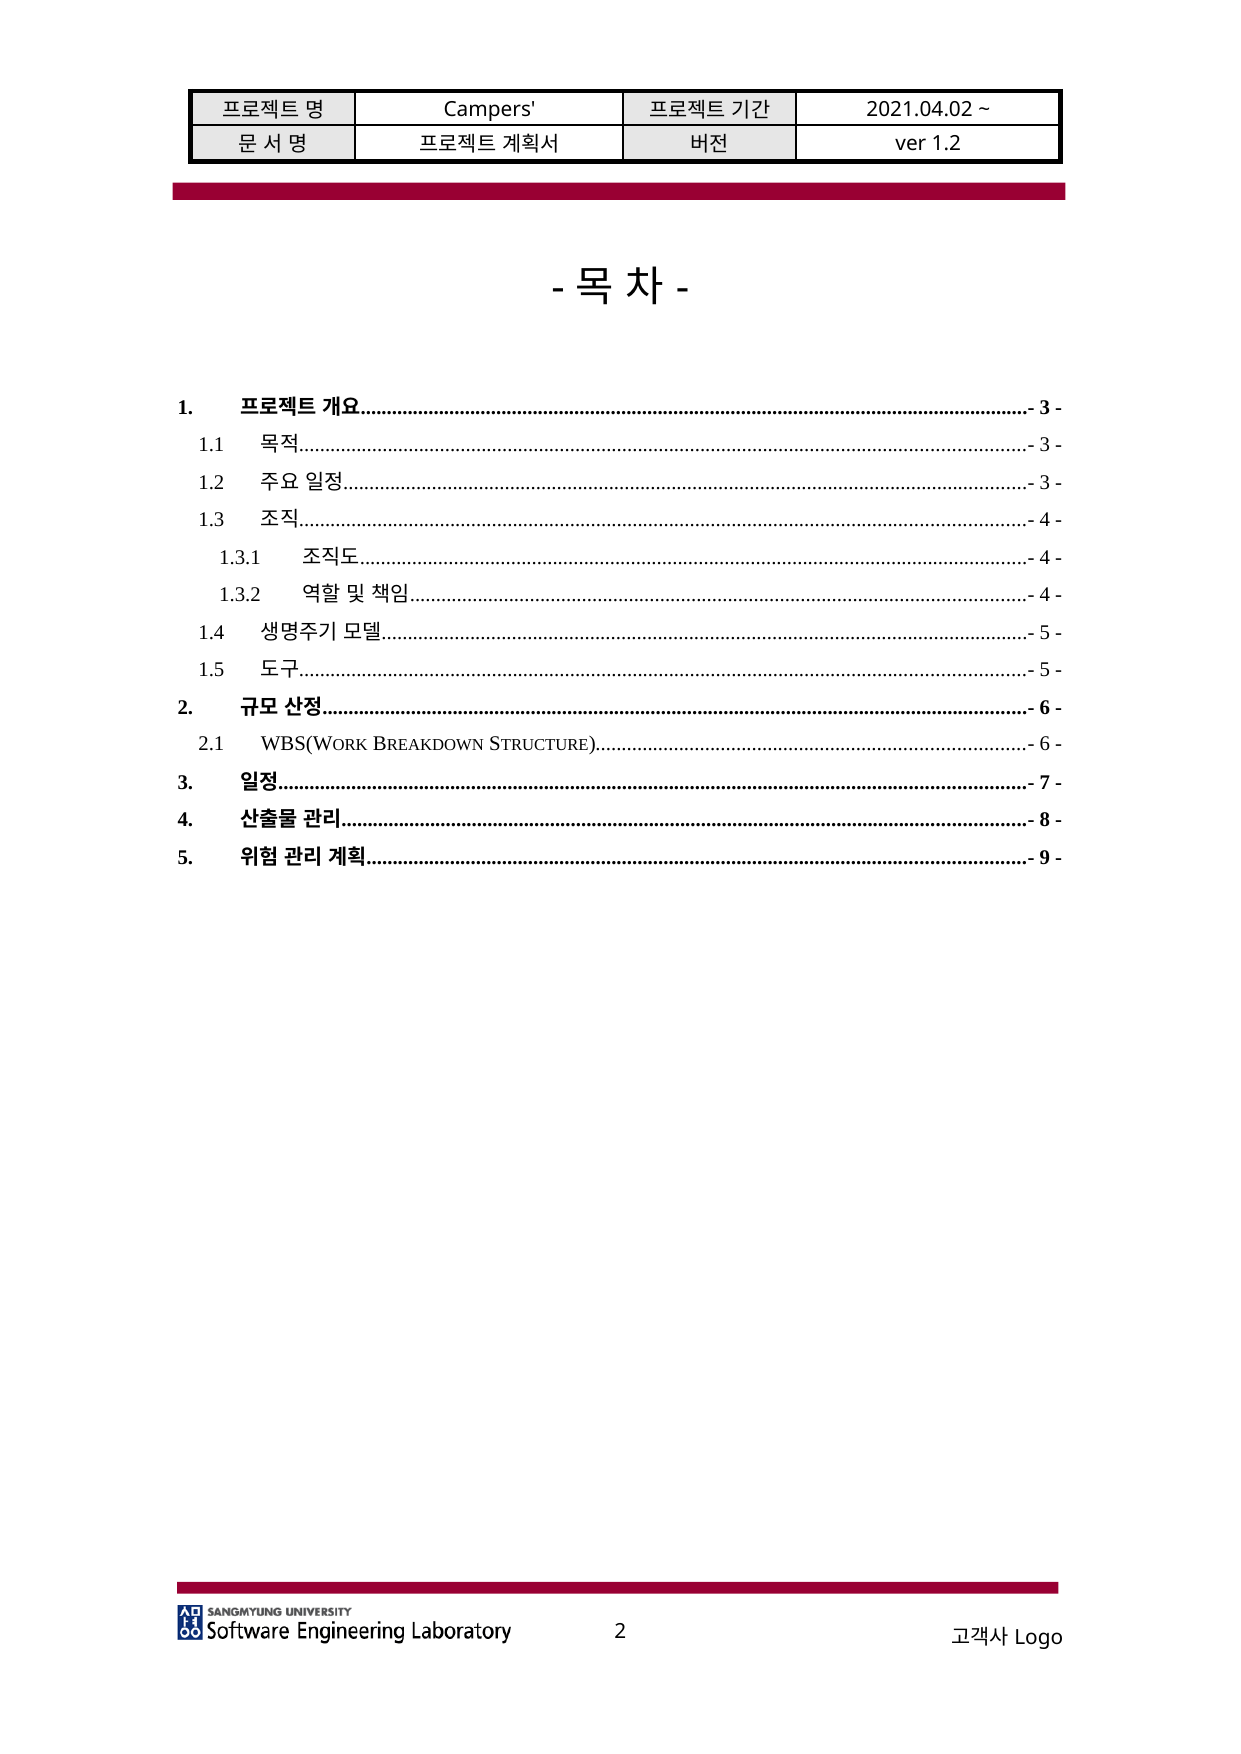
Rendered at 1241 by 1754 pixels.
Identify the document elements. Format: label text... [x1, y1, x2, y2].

text 1.2 주요 일정 - 3 - [198, 461, 1063, 499]
text 2.1 WBS(Work Breakdown Structure) - 6 - [198, 724, 1063, 761]
text 1.3.2 역할 및 책임 - 4 - [219, 574, 1063, 611]
text - 목 차 - [177, 246, 1063, 321]
text 5. 위험 관리 계획 - 9 - [177, 836, 1063, 874]
picture [177, 1605, 515, 1645]
text 1.3 조직 - 4 - [198, 499, 1063, 536]
text 4. 산출물 관리 - 8 - [177, 799, 1063, 836]
text 1.5 도구 - 5 - [198, 649, 1063, 686]
text 1.3.1 조직도 - 4 - [219, 536, 1063, 574]
text 1.4 생명주기 모델 - 5 - [198, 611, 1063, 649]
text 2. 규모 산정 - 6 - [177, 686, 1063, 724]
text 1. 프로젝트 개요 - 3 - [177, 386, 1063, 424]
text 1.1 목적 - 3 - [198, 424, 1063, 461]
text 3. 일정 - 7 - [177, 761, 1063, 799]
